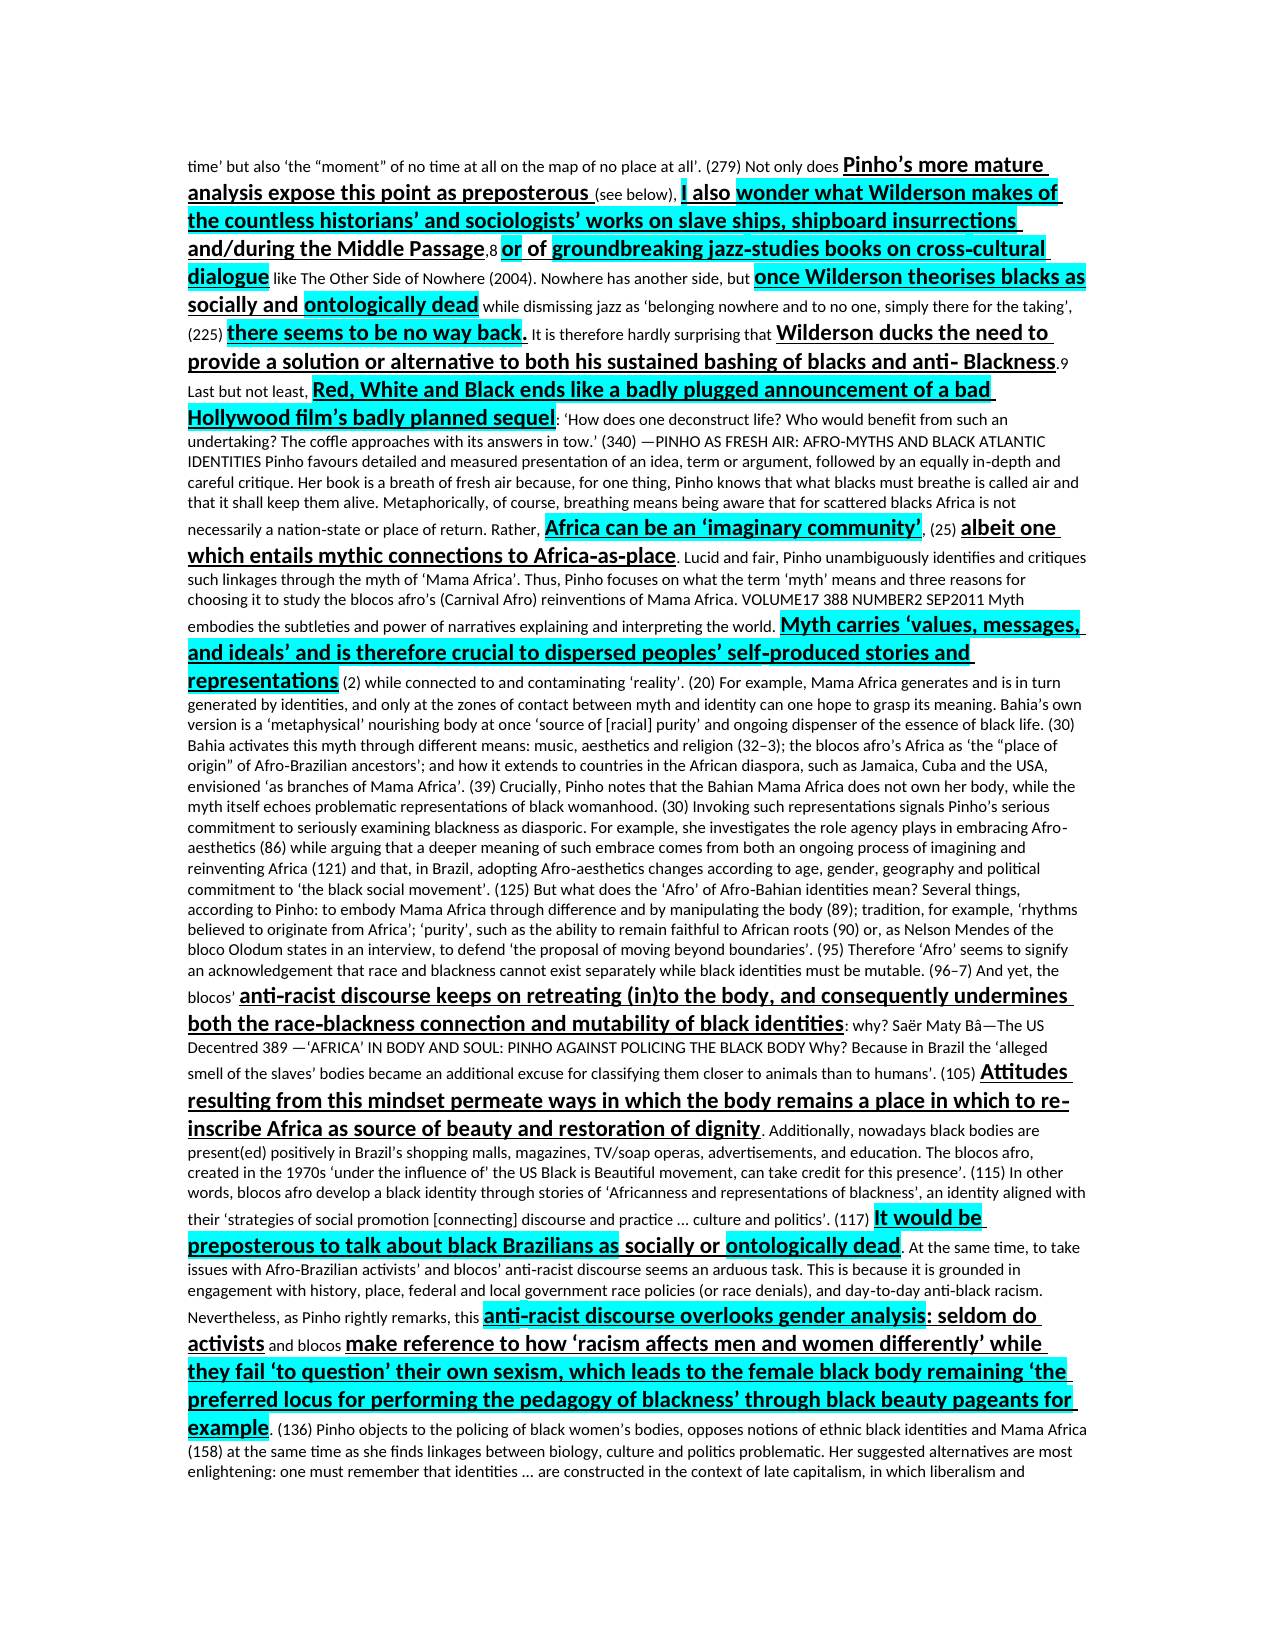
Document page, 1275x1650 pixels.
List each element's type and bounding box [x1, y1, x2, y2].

text [187, 150, 1087, 1482]
